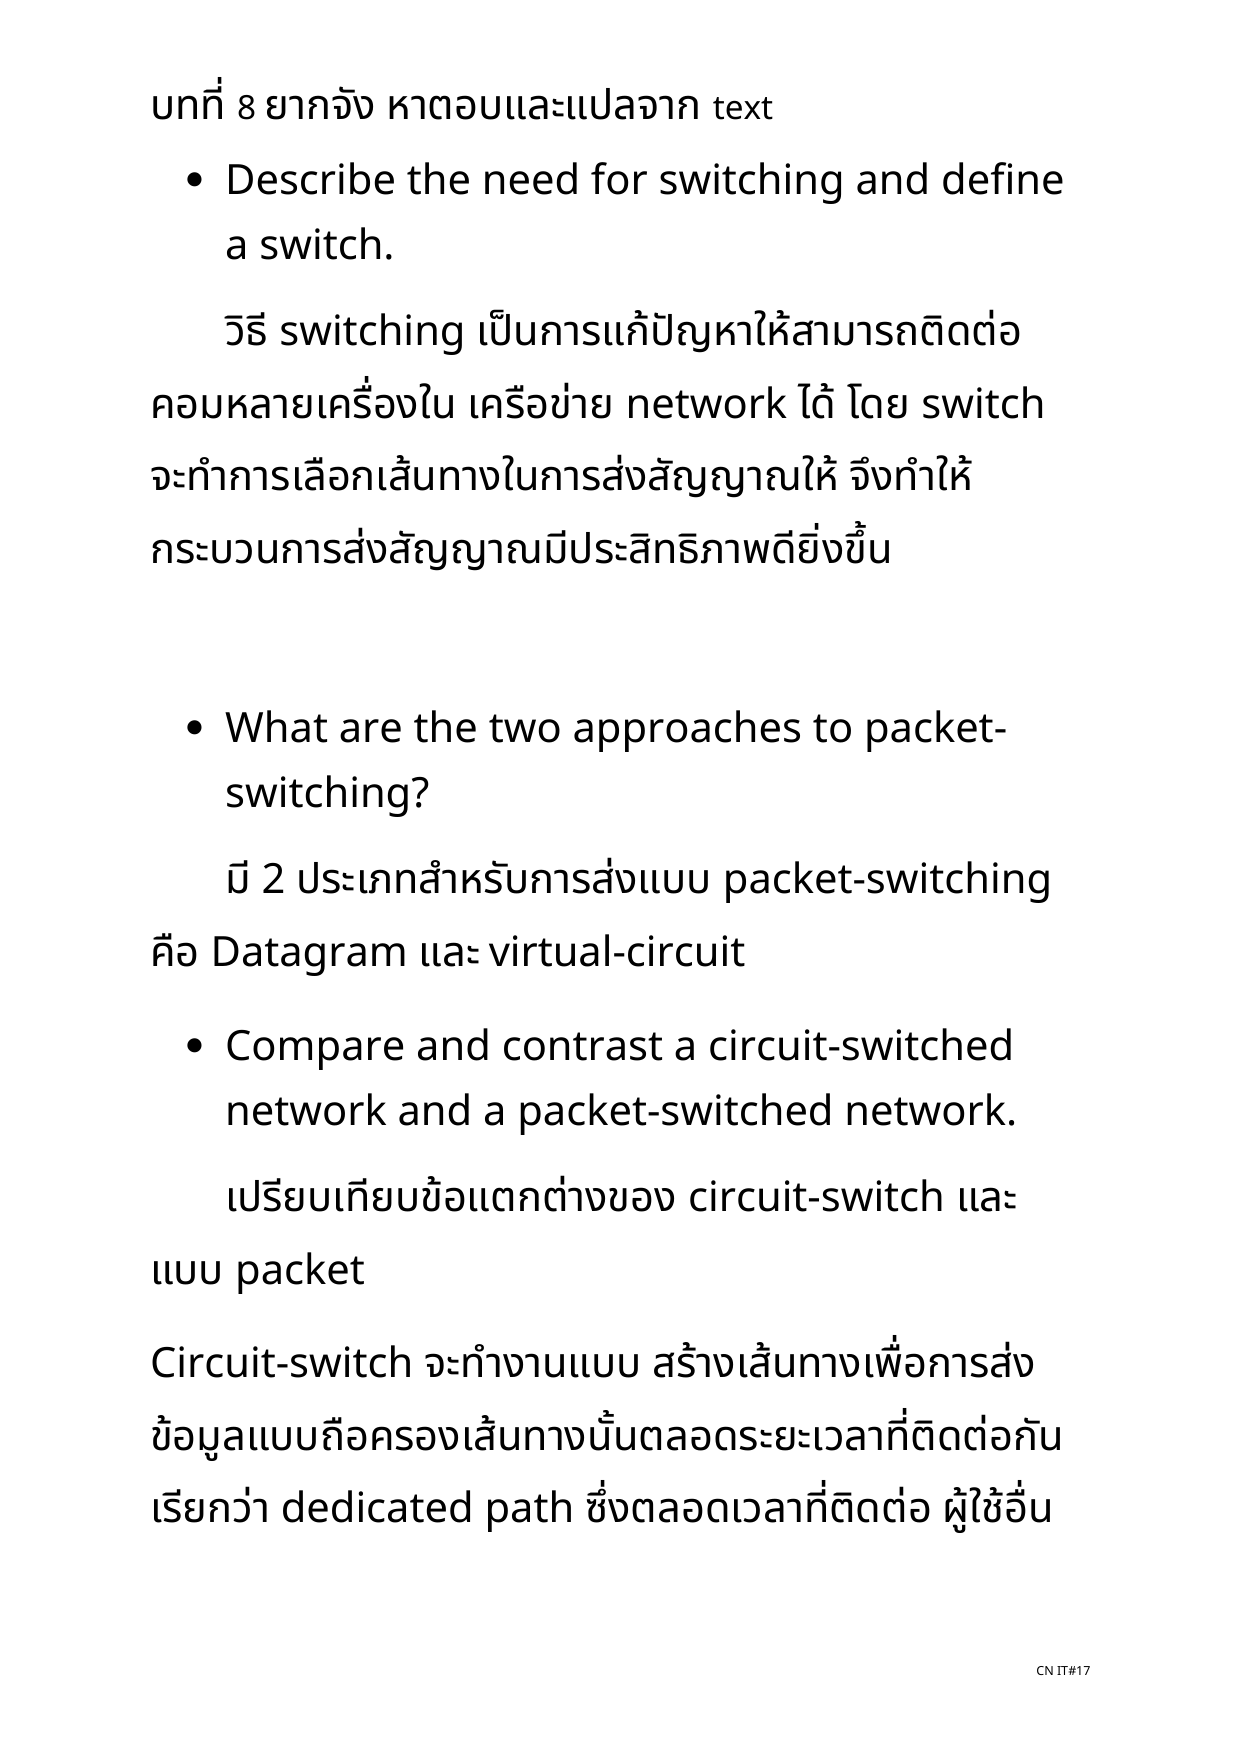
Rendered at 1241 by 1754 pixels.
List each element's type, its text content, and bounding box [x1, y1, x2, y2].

list Describe the need for switching and define a switch. [187, 150, 1090, 272]
text วิธี switching เป็นการแก้ปัญหาให้สามารถติดต่อคอมหลายเครื่องใน เครือข่าย network ได้ โดย switch จะทำการเลือกเส้นทางในการส่งสัญญาณให้ จึงทำให้ กระบวนการส่งสัญญาณมีประสิทธิภาพดียิ่งขึ้น [150, 301, 1090, 582]
list Compare and contrast a circuit-switched network and a packet-switched network. [187, 1016, 1090, 1138]
text เปรียบเทียบข้อแตกต่างของ circuit-switch และ แบบ packet [150, 1167, 1090, 1303]
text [150, 1333, 1090, 1542]
list What are the two approaches to packet-switching? [187, 698, 1090, 820]
text มี 2 ประเภทสำหรับการส่งแบบ packet-switching คือ Datagram และvirtual-circuit [150, 849, 1090, 985]
